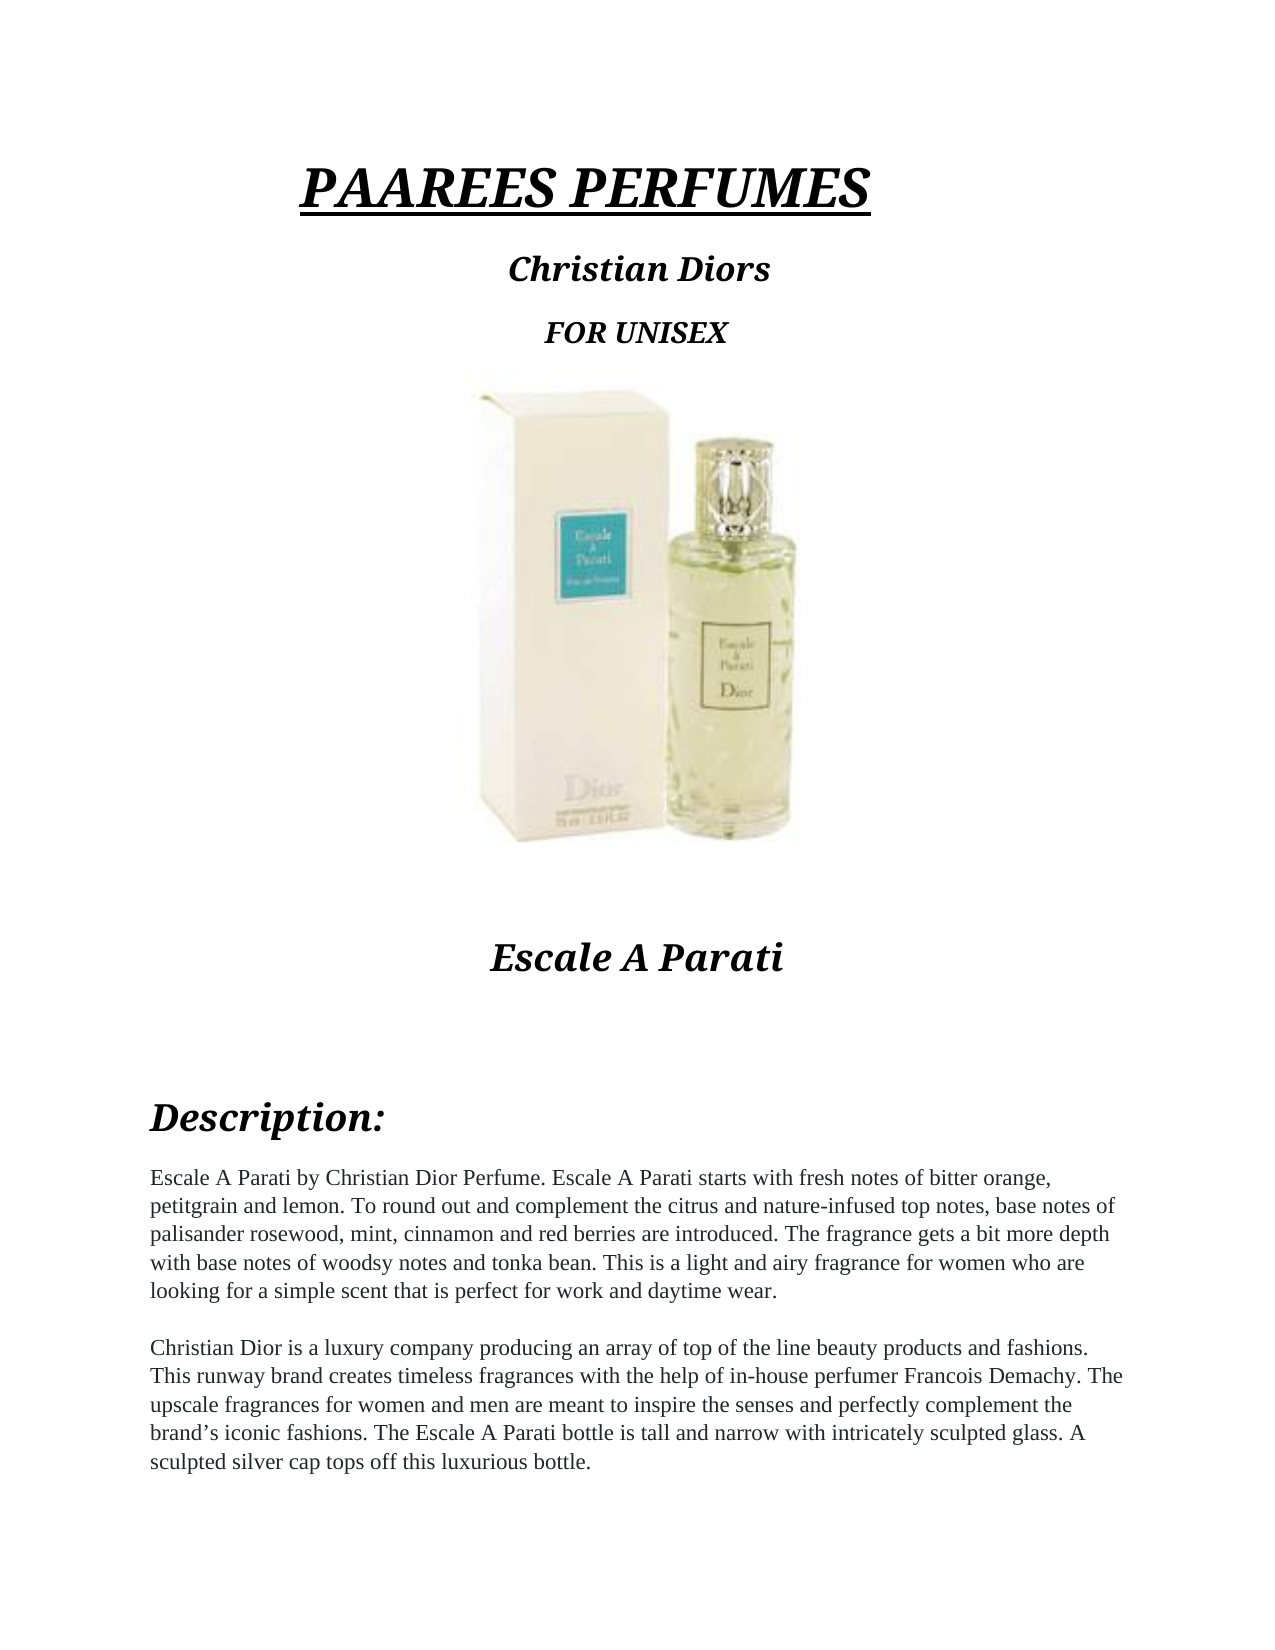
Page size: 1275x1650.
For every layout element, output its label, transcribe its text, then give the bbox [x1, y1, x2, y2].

text PAAREES PERFUMES [300, 150, 1125, 224]
text FOR UNISEX [150, 312, 1125, 352]
text Description: [150, 1092, 1125, 1143]
text Escale A Parati by Christian Dior Perfume. Escale A Parati starts with fresh notes of bitter orange, petitgrain and lemon. To round out and complement the citrus and nature-infused top notes, base notes of palisander rosewood, mint, cinnamon and red berries are introduced. The fragrance gets a bit more depth with base notes of woodsy notes and tonka bean. This is a light and airy fragrance for women who are looking for a simple scent that is perfect for work and daytime wear. Christian Dior is a luxury company producing an array of top of the line beauty products and fashions. This runway brand creates timeless fragrances with the help of in-house perfumer Francois Demachy. The upscale fragrances for women and men are meant to inspire the senses and perfectly complement the brand’s iconic fashions. The Escale A Parati bottle is tall and narrow with intricately sculpted glass. A sculpted silver cap tops off this luxurious bottle. [150, 1163, 1125, 1474]
picture [392, 371, 883, 862]
text Christian Diors [150, 246, 1125, 292]
subtitle Escale A Parati [150, 931, 1125, 982]
